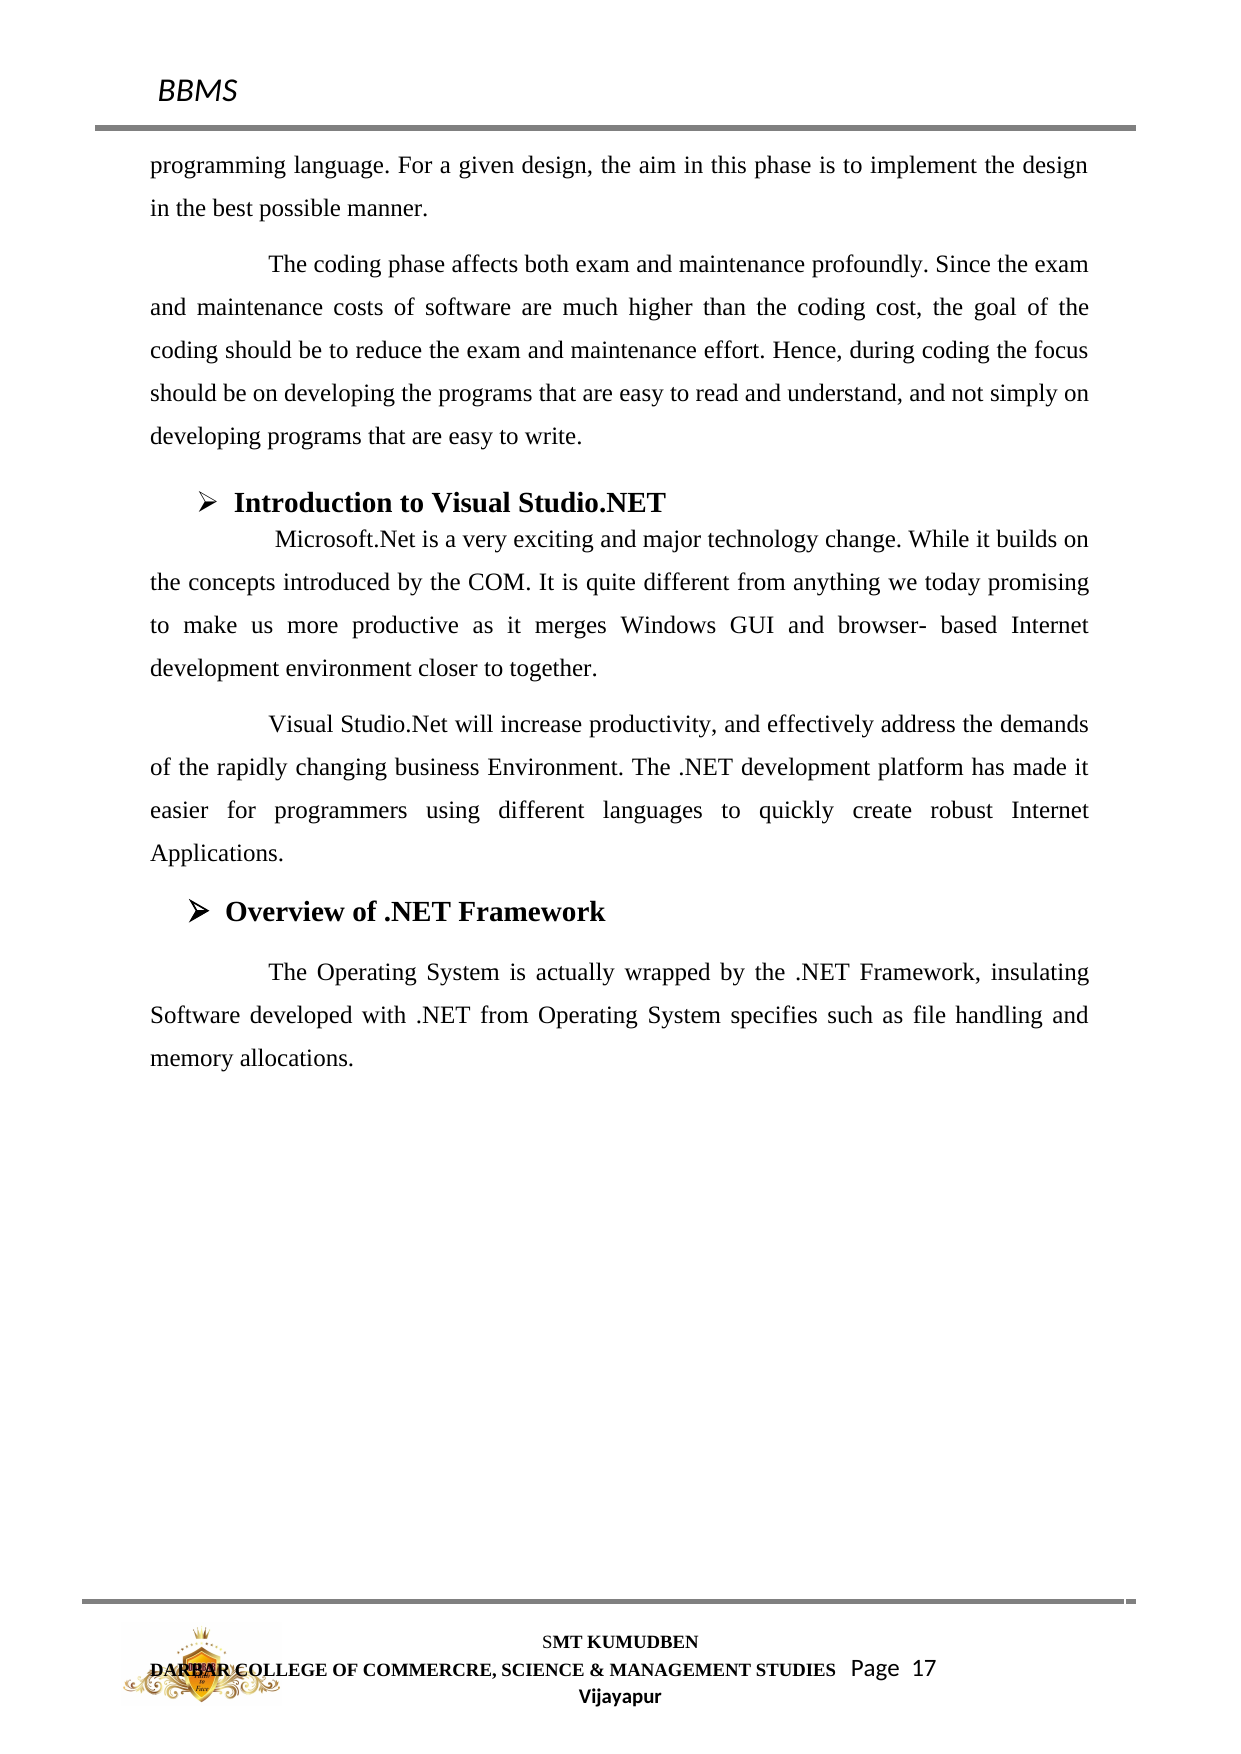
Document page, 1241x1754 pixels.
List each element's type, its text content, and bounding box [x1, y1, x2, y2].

subtitle Introduction to Visual Studio.NET [196, 485, 1090, 519]
text Microsoft.Net is a very exciting and major technology change. While it builds on the concepts introduced by the COM. It is quite different from anything we today promising to make us more productive as it merges Windows GUI and browser- based Internet development environment closer to together. [150, 524, 1090, 682]
text The Operating System is actually wrapped by the .NET Framework, insulating Software developed with .NET from Operating System specifies such as file handling and memory allocations. [150, 957, 1090, 1072]
list Overview of .NET Framework [187, 894, 1090, 927]
text Visual Studio.Net will increase productivity, and effectively address the demands of the rapidly changing business Environment. The .NET development platform has made it easier for programmers using different languages to quickly create robust Internet Applications. [150, 709, 1090, 867]
picture [121, 1622, 282, 1706]
text The coding phase affects both exam and maintenance profoundly. Since the exam and maintenance costs of software are much higher than the coding cost, the goal of the coding should be to reduce the exam and maintenance effort. Hence, during coding the focus should be on developing the programs that are easy to read and understand, and not simply on developing programs that are easy to write. [150, 249, 1090, 450]
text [150, 150, 1090, 222]
